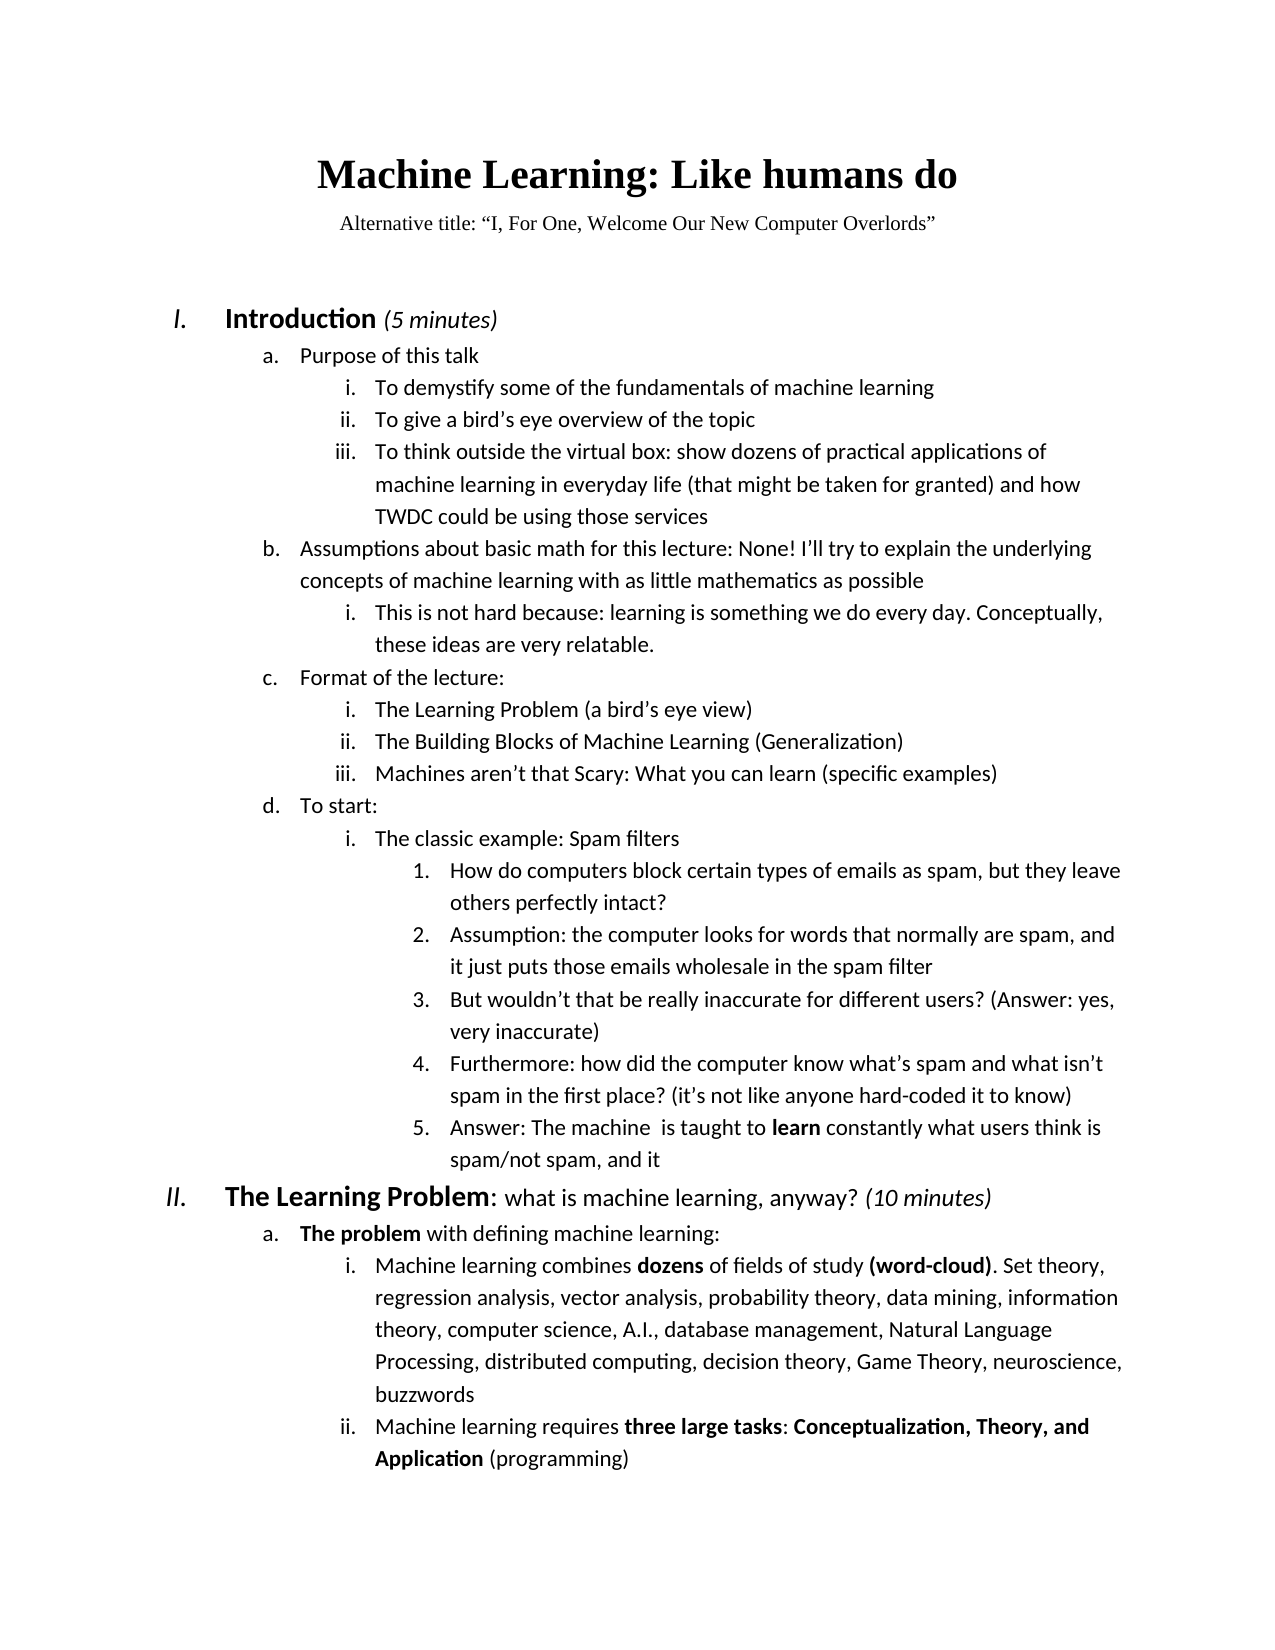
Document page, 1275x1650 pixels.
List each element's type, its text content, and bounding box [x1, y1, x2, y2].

list To give a bird’s eye overview of the topic [356, 405, 1125, 433]
list To think outside the virtual box: show dozens of practical applications of machine learning in everyday life (that might be taken for granted) and how TWDC could be using those services [356, 437, 1125, 530]
list The problem with defining machine learning: [262, 1219, 1125, 1247]
text Machine Learning: Like humans do [150, 150, 1125, 198]
list This is not hard because: learning is something we do every day. Conceptually, these ideas are very relatable. [356, 598, 1125, 659]
list Assumption: the computer looks for words that normally are spam, and it just puts those emails wholesale in the spam filter [412, 920, 1125, 981]
list Introduction (5 minutes) [187, 300, 1125, 336]
list Furthermore: how did the computer know what’s spam and what isn’t spam in the first place? (it’s not like anyone hard-coded it to know) [412, 1049, 1125, 1109]
list But wouldn’t that be really inaccurate for different users? (Answer: yes, very inaccurate) [412, 985, 1125, 1045]
list The Learning Problem (a bird’s eye view) [356, 695, 1125, 723]
list Answer: The machine is taught to learn constantly what users think is spam/not spam, and it [412, 1113, 1125, 1174]
list Assumptions about basic math for this lecture: None! I’ll try to explain the underlying concepts of machine learning with as little mathematics as possible [262, 534, 1125, 594]
list The classic example: Spam filters [356, 824, 1125, 852]
list Machine learning requires three large tasks: Conceptualization, Theory, and Application (programming) [356, 1412, 1125, 1472]
list To start: [262, 792, 1125, 819]
list The Learning Problem: what is machine learning, anyway? (10 minutes) [187, 1178, 1125, 1213]
text Alternative title: “I, For One, Welcome Our New Computer Overlords” [150, 210, 1125, 234]
list Machine learning combines dozens of fields of study (word-cloud). Set theory, regression analysis, vector analysis, probability theory, data mining, information theory, computer science, A.I., database management, Natural Language Processing, distributed computing, decision theory, Game Theory, neuroscience, buzzwords [356, 1251, 1125, 1408]
list Machines aren’t that Scary: What you can learn (specific examples) [356, 759, 1125, 787]
list Format of the lecture: [262, 663, 1125, 691]
list The Building Blocks of Machine Learning (Generalization) [356, 727, 1125, 755]
list Purpose of this talk [262, 341, 1125, 369]
list How do computers block certain types of emails as spam, but they leave others perfectly intact? [412, 856, 1125, 916]
list To demystify some of the fundamentals of machine learning [356, 373, 1125, 401]
